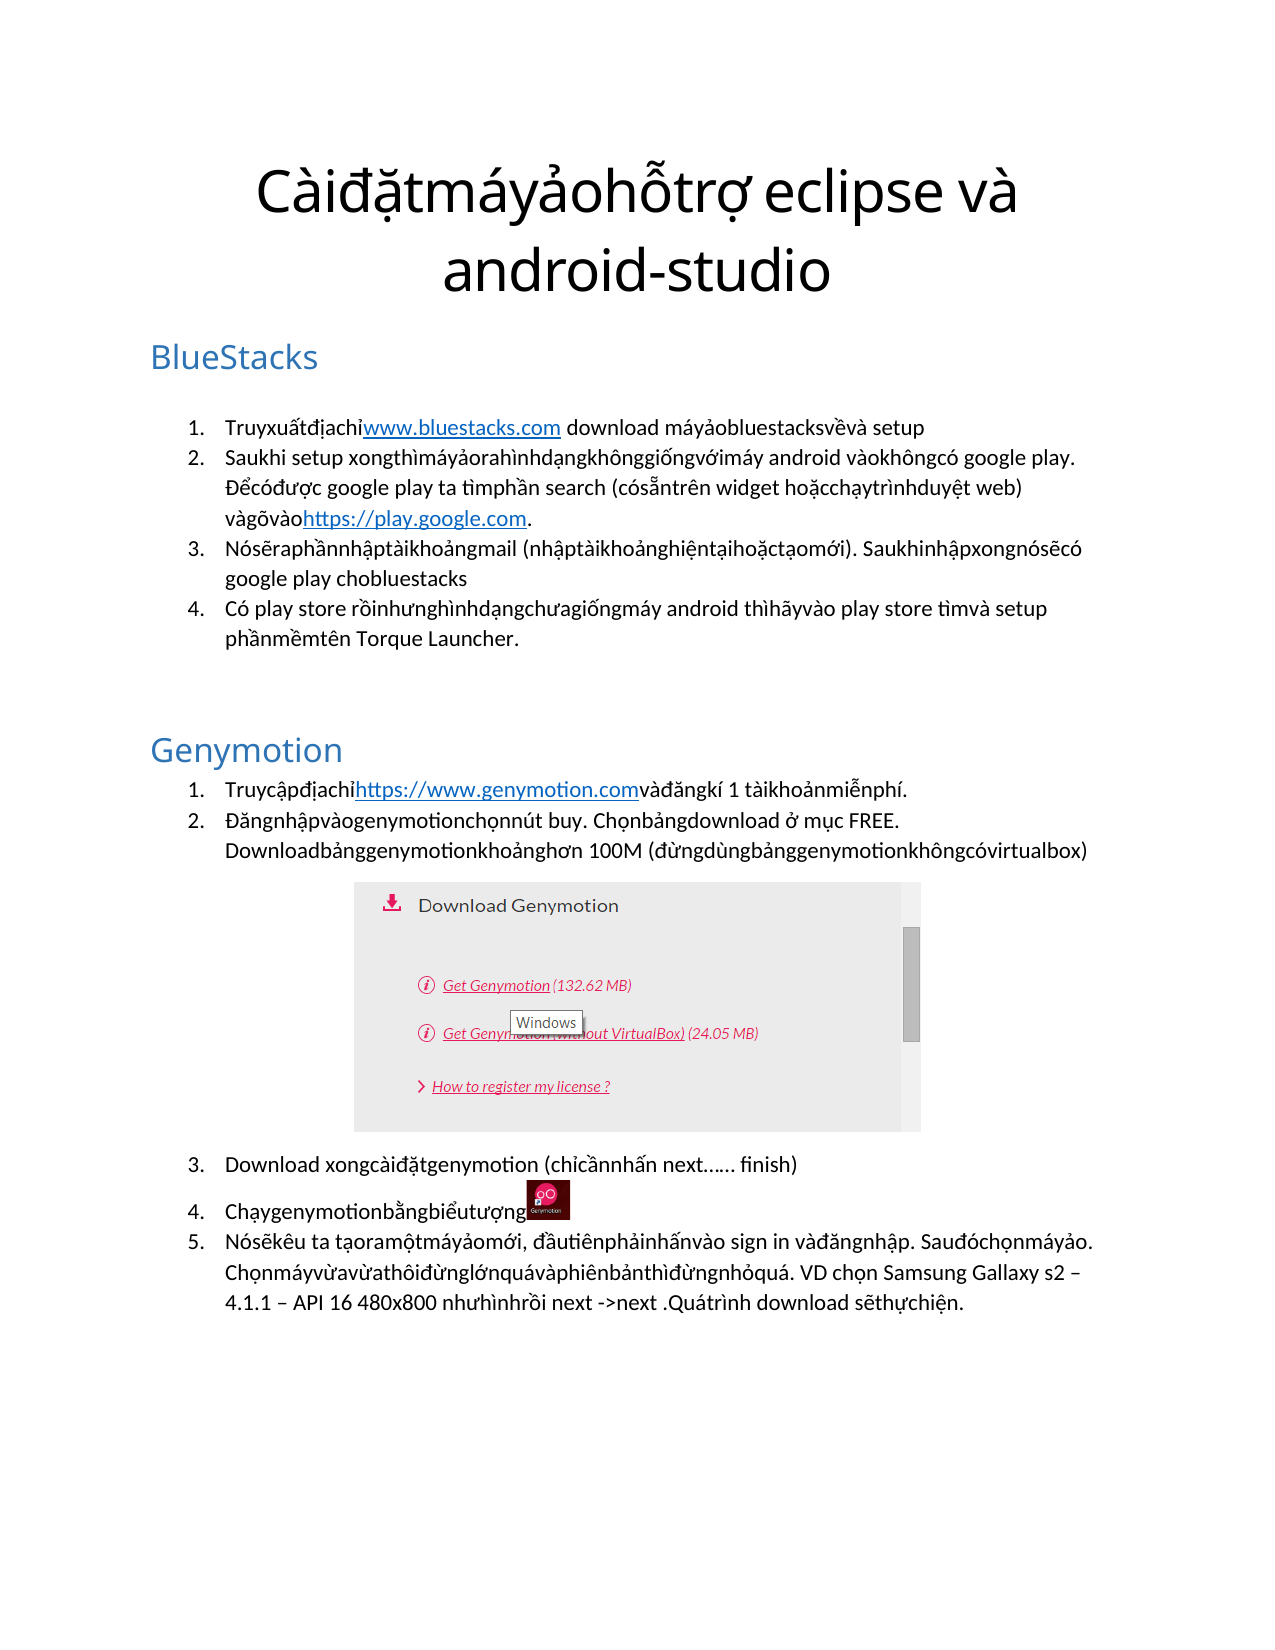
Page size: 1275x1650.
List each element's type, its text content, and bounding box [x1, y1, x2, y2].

list Saukhi setup xongthìmáyảorahìnhdạngkhônggiốngvớimáy android vàokhôngcó google play. Đểcóđược google play ta tìmphần search (cósẵntrên widget hoặcchạytrìnhduyệt web) vàgõvàohttps://play.google.com. [187, 443, 1125, 532]
title Càiđặtmáyảohỗtrợ eclipse và android-studio [150, 150, 1125, 309]
list Truyxuấtđịachỉwww.bluestacks.com download máyảobluestacksvềvà setup [187, 413, 1125, 441]
list Nósẽraphầnnhậptàikhoảngmail (nhậptàikhoảnghiệntạihoặctạomới). Saukhinhậpxongnósẽcó google play chobluestacks [187, 534, 1125, 592]
list Có play store rồinhưnghìnhdạngchưagiốngmáy android thìhãyvào play store tìmvà setup phầnmềmtên Torque Launcher. [187, 594, 1125, 653]
list Download xongcàiđặtgenymotion (chỉcầnnhấn next…… finish) [187, 1150, 1125, 1178]
subtitle BlueStacks [150, 334, 1125, 379]
picture [354, 882, 921, 1132]
subtitle Genymotion [150, 727, 1125, 772]
list Truycậpđịachỉhttps://www.genymotion.comvàđăngkí 1 tàikhoảnmiễnphí. [187, 776, 1125, 804]
list Nósẽkêu ta tạoramộtmáyảomới, đầutiênphảinhấnvào sign in vàđăngnhập. Sauđóchọnmáyảo. Chọnmáyvừavừathôiđừnglớnquávàphiênbảnthìđừngnhỏquá. VD chọn Samsung Gallaxy s2 – 4.1.1 – API 16 480x800 nhưhìnhrồi next ->next .Quátrình download sẽthựchiện. [187, 1227, 1125, 1316]
list Đăngnhậpvàogenymotionchọnnút buy. Chọnbảngdownload ở mục FREE. Downloadbảnggenymotionkhoảnghơn 100M (đừngdùngbảnggenymotionkhôngcóvirtualbox) [187, 806, 1125, 864]
list Chạygenymotionbằngbiểutượng [187, 1180, 1125, 1225]
picture [526, 1180, 571, 1220]
